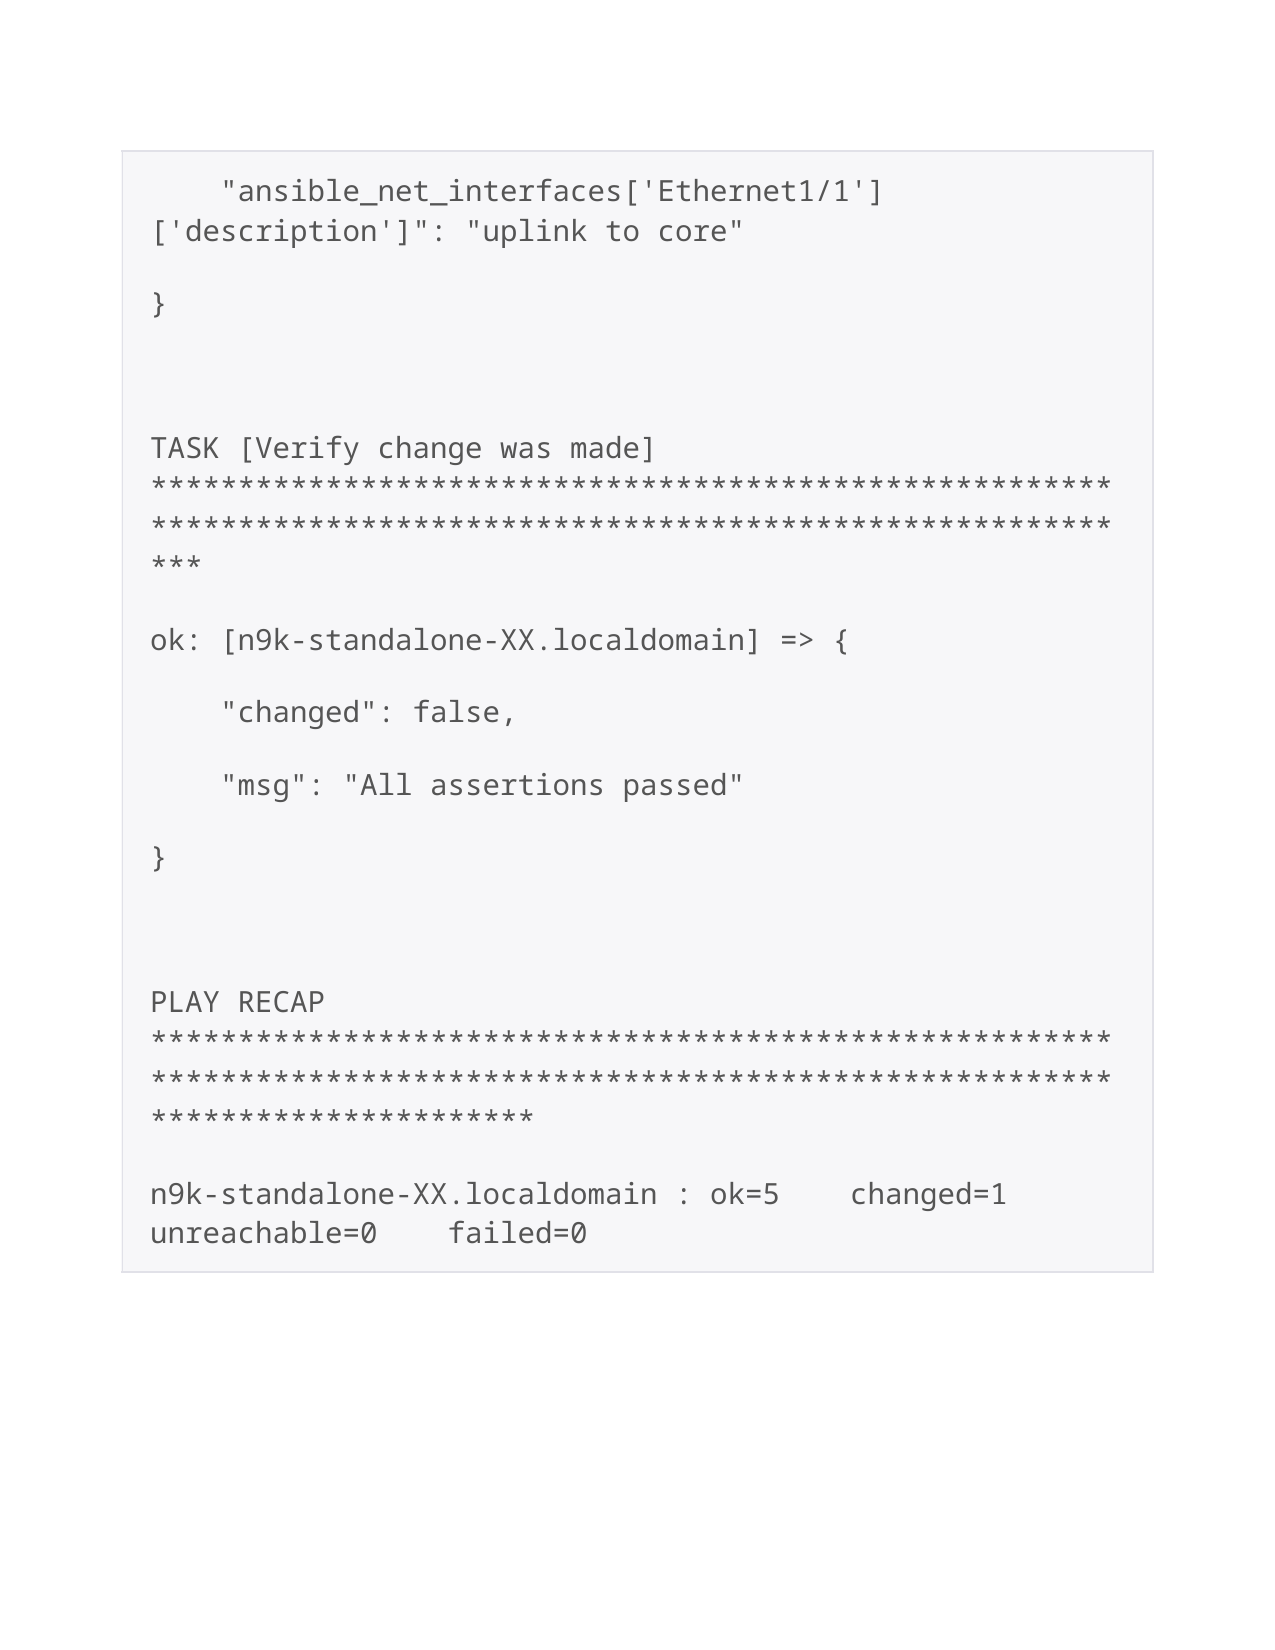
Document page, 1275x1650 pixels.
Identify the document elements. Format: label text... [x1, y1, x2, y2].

text } [123, 816, 1152, 876]
text "ansible_net_interfaces['Ethernet1/1']['description']": "uplink to core" [123, 152, 1152, 250]
text "changed": false, [123, 671, 1152, 731]
text TASK [Verify change was made] ***************************************************************************************************************** [123, 407, 1152, 586]
text PLAY RECAP ************************************************************************************************************************************ [123, 961, 1152, 1140]
text "msg": "All assertions passed" [123, 744, 1152, 804]
text n9k-standalone-XX.localdomain : ok=5 changed=1 unreachable=0 failed=0 [123, 1153, 1152, 1271]
text } [123, 262, 1152, 322]
text ok: [n9k-standalone-XX.localdomain] => { [123, 599, 1152, 659]
